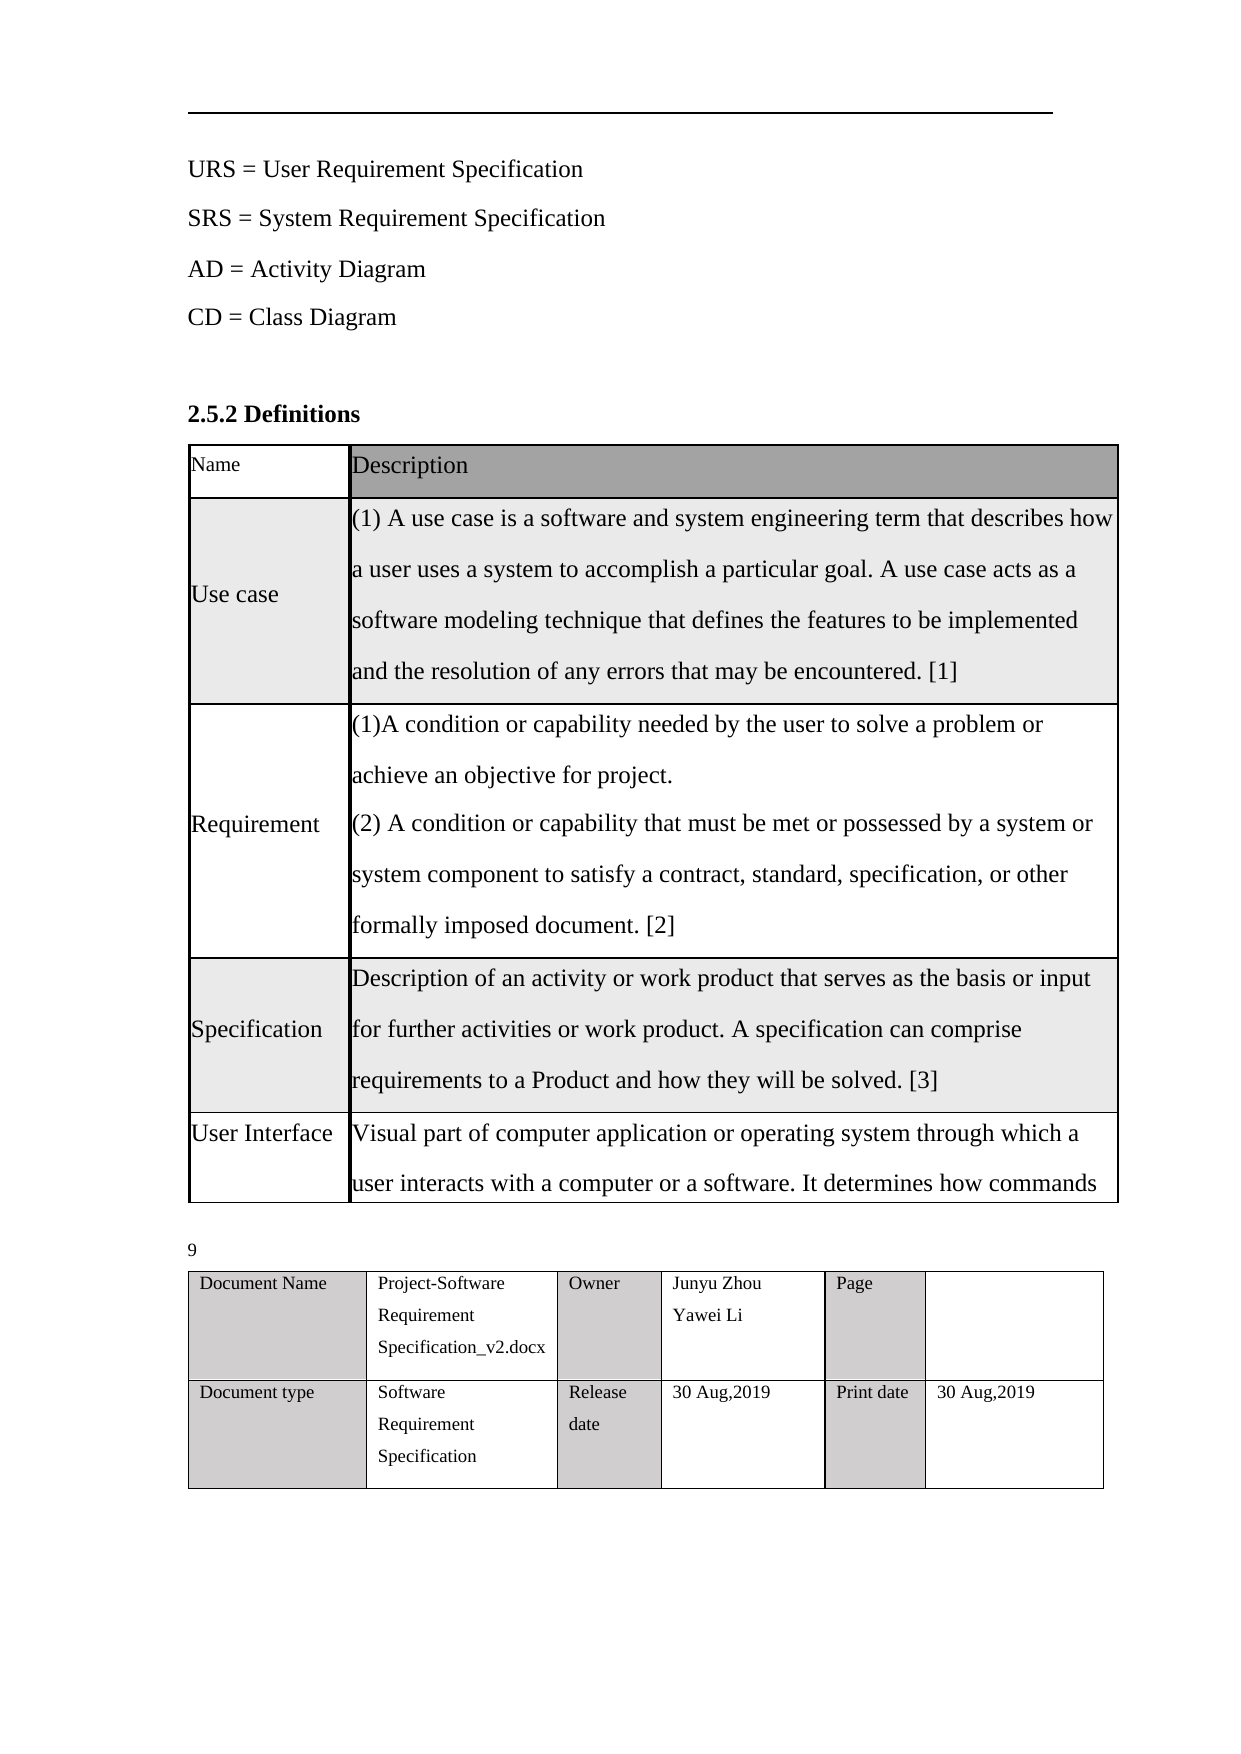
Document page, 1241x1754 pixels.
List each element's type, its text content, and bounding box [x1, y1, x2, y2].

text 2.5.2 Definitions [187, 396, 1053, 430]
table_cell Use case [191, 499, 348, 703]
table_cell (1)A condition or capability needed by the user to solve a problem or achieve an objective for project. (2) A condition or capability that must be met or possessed by a system or system component to satisfy a contract, standard, specification, or other formally imposed document. [2] [352, 705, 1117, 957]
table_cell (1) A use case is a software and system engineering term that describes how a user uses a system to accomplish a particular goal. A use case acts as a software modeling technique that defines the features to be implemented and the resolution of any errors that may be encountered. [1] [352, 499, 1117, 703]
table_cell Visual part of computer application or operating system through which a user interacts with a computer or a software. It determines how commands are given to the computer or the program and how information is displayed on the screen. [4] [352, 1113, 1117, 1201]
table_header Name [191, 446, 348, 497]
text SRS = System Requirement Specification AD = Activity Diagram [187, 200, 1053, 285]
text CD = Class Diagram [187, 299, 1053, 333]
table_cell Description of an activity or work product that serves as the basis or input for further activities or work product. A specification can comprise requirements to a Product and how they will be solved. [3] [352, 959, 1117, 1112]
table_cell Requirement [191, 705, 348, 957]
table_cell Specification [191, 959, 348, 1112]
table_header Description [352, 446, 1117, 497]
table_cell User Interface [191, 1113, 348, 1201]
text URS = User Requirement Specification [187, 152, 1053, 186]
